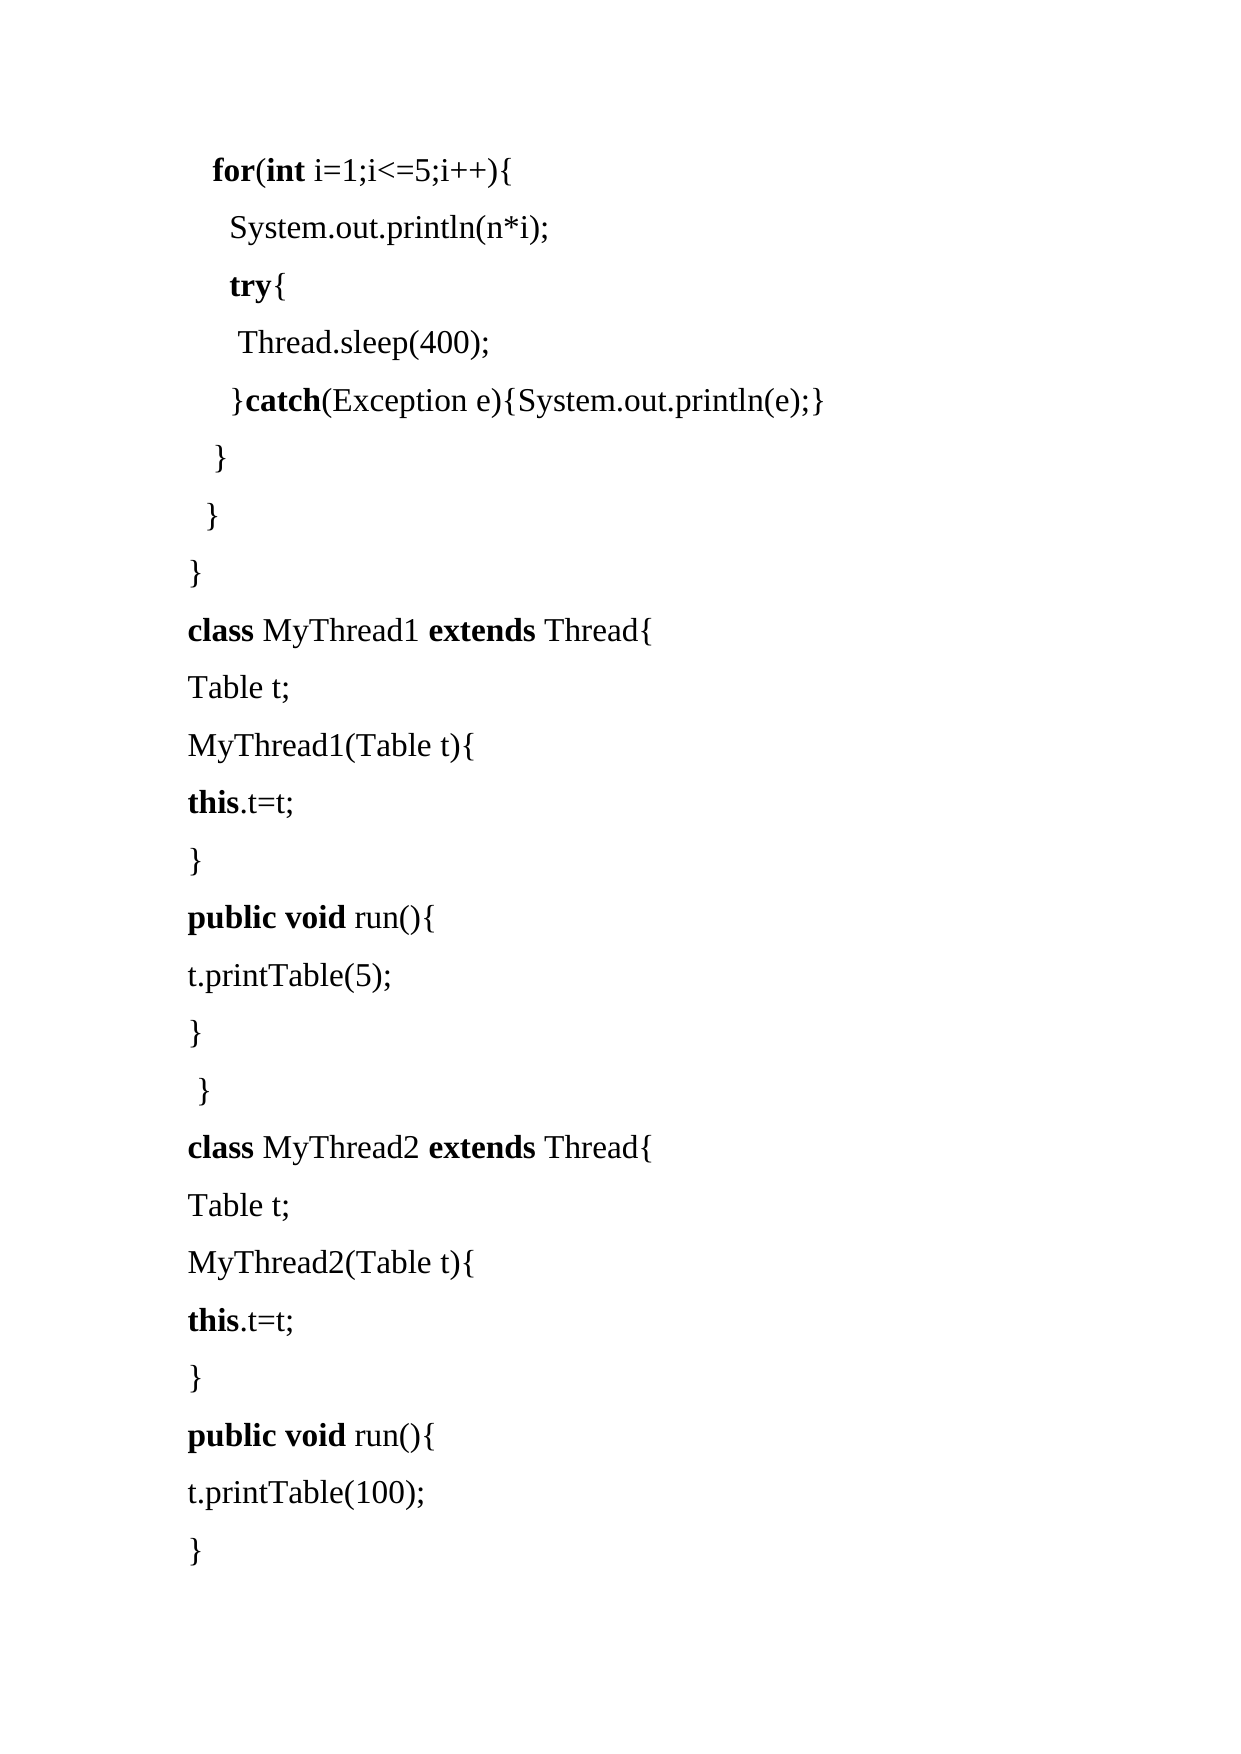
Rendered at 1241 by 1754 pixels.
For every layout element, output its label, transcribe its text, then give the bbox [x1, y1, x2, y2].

text } [187, 1012, 1090, 1051]
text } [187, 1357, 1090, 1396]
text Table t; [187, 667, 1090, 706]
text this.t=t; [187, 1300, 1090, 1338]
text } [187, 552, 1090, 591]
text } [187, 495, 1090, 533]
text public void run(){ [187, 897, 1090, 936]
text MyThread2(Table t){ [187, 1242, 1090, 1281]
text public void run(){ [187, 1415, 1090, 1453]
text t.printTable(100); [187, 1472, 1090, 1511]
text class MyThread2 extends Thread{ [187, 1127, 1090, 1166]
text } [187, 437, 1090, 476]
text } [187, 840, 1090, 878]
text for(int i=1;i<=5;i++){ [187, 150, 1090, 188]
text }catch(Exception e){System.out.println(e);} [187, 380, 1090, 418]
text this.t=t; [187, 782, 1090, 821]
text } [187, 1070, 1090, 1108]
text t.printTable(5); [187, 955, 1090, 993]
text try{ [187, 265, 1090, 303]
text System.out.println(n*i); [187, 207, 1090, 246]
text Table t; [187, 1185, 1090, 1223]
text class MyThread1 extends Thread{ [187, 610, 1090, 648]
text Thread.sleep(400); [187, 322, 1090, 361]
text MyThread1(Table t){ [187, 725, 1090, 763]
text } [187, 1530, 1090, 1568]
